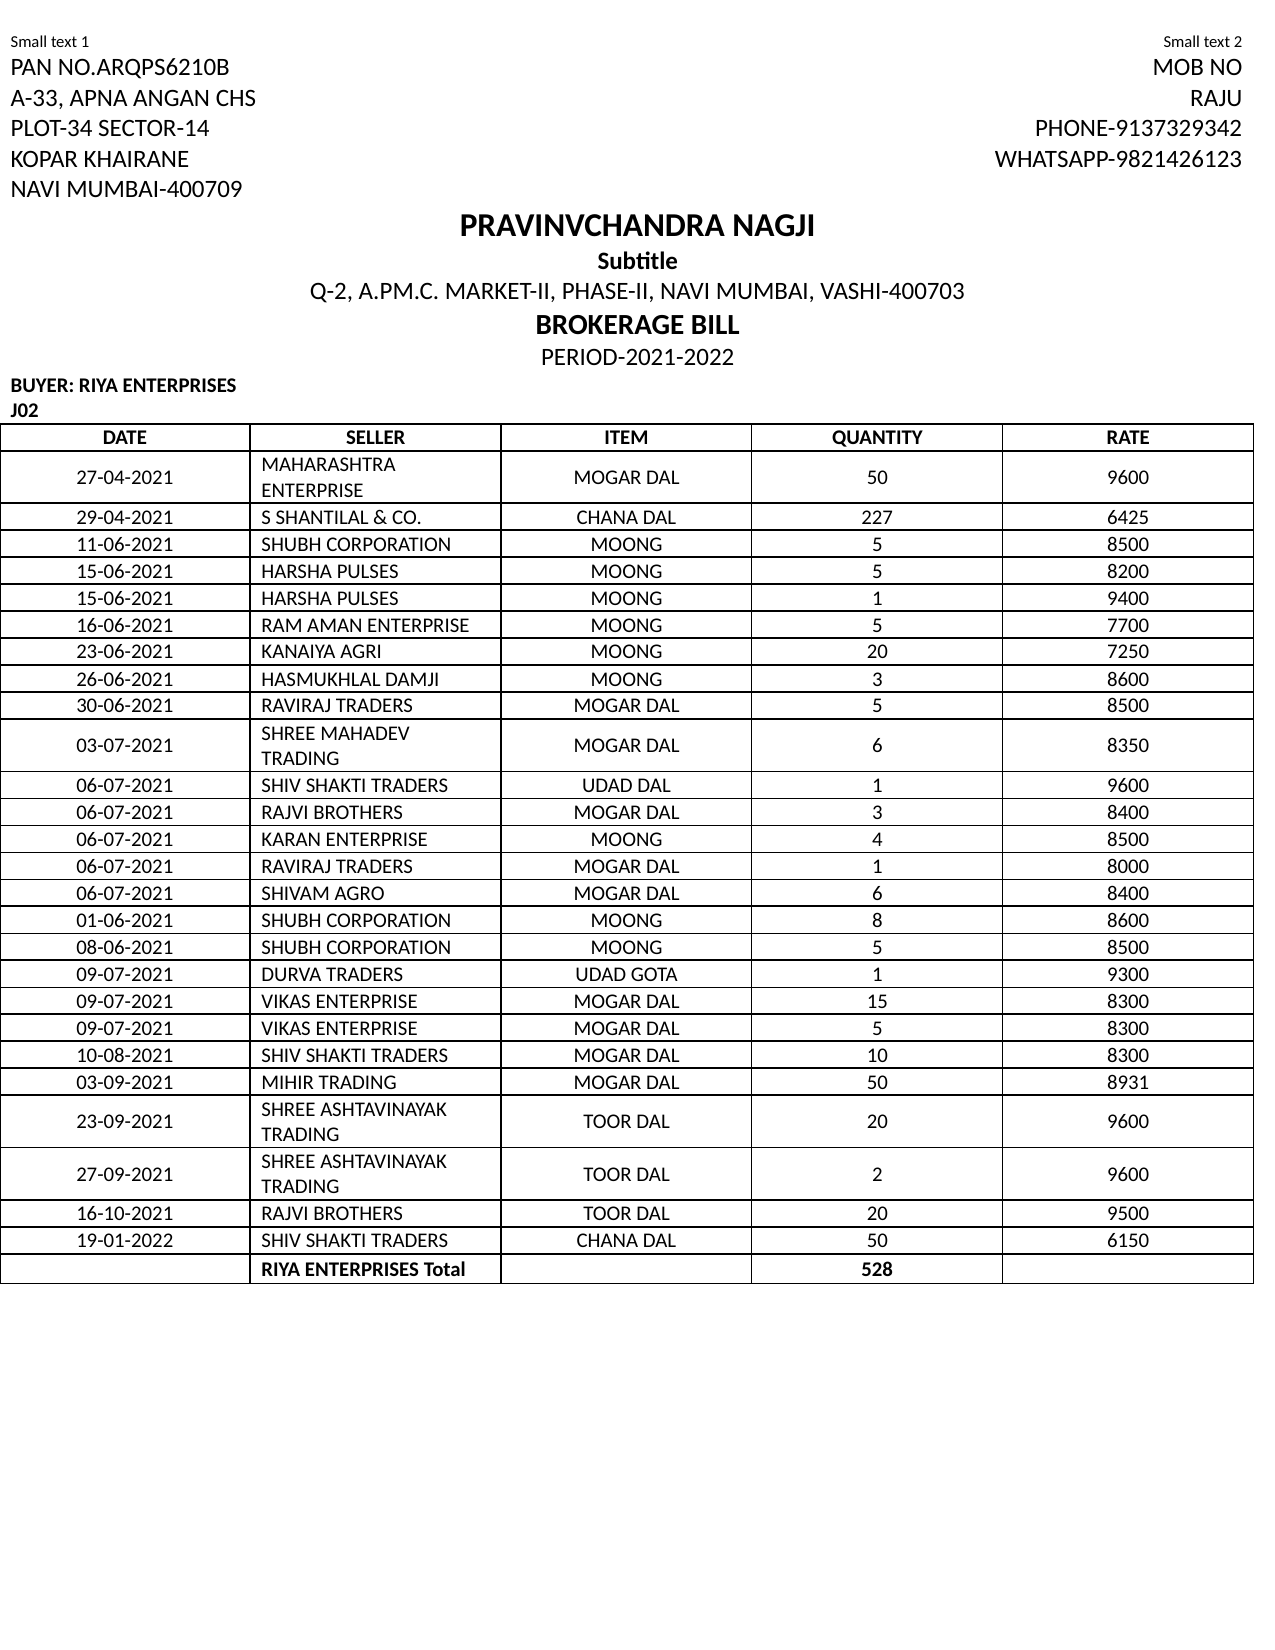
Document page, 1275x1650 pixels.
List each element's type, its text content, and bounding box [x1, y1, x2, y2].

table_cell 3 [752, 799, 1002, 824]
table_cell 8 [752, 907, 1002, 932]
table_cell 5 [752, 934, 1002, 959]
table_cell SHREE ASHTAVINAYAK TRADING [251, 1148, 500, 1199]
table_cell 227 [752, 504, 1002, 529]
table_cell 8931 [1003, 1069, 1253, 1094]
table_cell SHUBH CORPORATION [251, 934, 500, 959]
table_cell 8400 [1003, 799, 1253, 824]
table_cell MOGAR DAL [502, 693, 751, 718]
table_cell 09-07-2021 [1, 988, 249, 1013]
table_cell 20 [752, 1096, 1002, 1147]
table_cell RAM AMAN ENTERPRISE [251, 612, 500, 637]
table_cell SHUBH CORPORATION [251, 907, 500, 932]
table_cell 8500 [1003, 531, 1253, 556]
table_cell 8200 [1003, 558, 1253, 583]
table_cell KANAIYA AGRI [251, 639, 500, 664]
table_cell SHIV SHAKTI TRADERS [251, 772, 500, 797]
table_cell 27-04-2021 [1, 452, 249, 502]
table_cell 528 [752, 1255, 1002, 1289]
table_cell 7250 [1003, 639, 1253, 664]
table_cell HASMUKHLAL DAMJI [251, 666, 500, 691]
table_cell 8300 [1003, 988, 1253, 1013]
table_cell RIYA ENTERPRISES Total [251, 1255, 500, 1289]
table_cell RAVIRAJ TRADERS [251, 853, 500, 878]
table_cell 20 [752, 1201, 1002, 1226]
table_cell CHANA DAL [502, 1228, 751, 1253]
table_cell RAJVI BROTHERS [251, 799, 500, 824]
table_cell 27-09-2021 [1, 1148, 249, 1199]
table_cell 9600 [1003, 1148, 1253, 1199]
table_cell 8300 [1003, 1015, 1253, 1040]
table_cell [502, 1255, 751, 1289]
table_cell TOOR DAL [502, 1096, 751, 1147]
table_cell 15 [752, 988, 1002, 1013]
table_cell 30-06-2021 [1, 693, 249, 718]
table_cell 50 [752, 1069, 1002, 1094]
table_cell 16-06-2021 [1, 612, 249, 637]
table_cell DURVA TRADERS [251, 961, 500, 986]
table_cell 8400 [1003, 880, 1253, 905]
table_cell 03-07-2021 [1, 720, 249, 771]
table_cell VIKAS ENTERPRISE [251, 988, 500, 1013]
table_cell MOONG [502, 907, 751, 932]
table_cell 08-06-2021 [1, 934, 249, 959]
table_cell 8600 [1003, 907, 1253, 932]
table_header DATE [1, 425, 249, 450]
table_cell 9600 [1003, 1096, 1253, 1147]
table_header PAN NO.ARQPS6210B A-33, APNA ANGAN CHS PLOT-34 SECTOR-14 KOPAR KHAIRANE NAVI MUMBAI-400709 [0, 52, 626, 204]
table_cell 50 [752, 1228, 1002, 1253]
table_cell 09-07-2021 [1, 961, 249, 986]
text PRAVINVCHANDRA NAGJI Subtitle Q-2, A.PM.C. MARKET-II, PHASE-II, NAVI MUMBAI, VASHI-400703 [10, 204, 1264, 306]
table_cell 20 [752, 639, 1002, 664]
table_header Small text 2 [626, 31, 1253, 52]
table_cell 6 [752, 720, 1002, 771]
table_cell TOOR DAL [502, 1148, 751, 1199]
table_cell 8000 [1003, 853, 1253, 878]
table_cell HARSHA PULSES [251, 558, 500, 583]
table_cell 8500 [1003, 826, 1253, 851]
table_cell UDAD GOTA [502, 961, 751, 986]
table_header Small text 1 [0, 31, 626, 52]
table_cell 06-07-2021 [1, 772, 249, 797]
table_cell SHIV SHAKTI TRADERS [251, 1228, 500, 1253]
table_cell 7700 [1003, 612, 1253, 637]
table_cell 9500 [1003, 1201, 1253, 1226]
table_cell 23-09-2021 [1, 1096, 249, 1147]
table_cell MOONG [502, 612, 751, 637]
table_cell 06-07-2021 [1, 826, 249, 851]
table_cell 8300 [1003, 1042, 1253, 1067]
table_cell SHIVAM AGRO [251, 880, 500, 905]
table_header MOB NO RAJU PHONE-9137329342 WHATSAPP-9821426123 [626, 52, 1253, 204]
table_header SELLER [251, 425, 500, 450]
table_cell [1, 1255, 249, 1289]
table_cell MOONG [502, 558, 751, 583]
table_cell SHREE ASHTAVINAYAK TRADING [251, 1096, 500, 1147]
table_cell 06-07-2021 [1, 853, 249, 878]
table_cell MOONG [502, 666, 751, 691]
table_cell RAJVI BROTHERS [251, 1201, 500, 1226]
table_cell 9300 [1003, 961, 1253, 986]
table_cell MOGAR DAL [502, 1042, 751, 1067]
table_cell MOONG [502, 531, 751, 556]
table_cell 5 [752, 558, 1002, 583]
table_cell TOOR DAL [502, 1201, 751, 1226]
table_cell MOONG [502, 826, 751, 851]
table_cell 10-08-2021 [1, 1042, 249, 1067]
table_cell MAHARASHTRA ENTERPRISE [251, 452, 500, 502]
table_cell KARAN ENTERPRISE [251, 826, 500, 851]
table_header QUANTITY [752, 425, 1002, 450]
table_cell 5 [752, 693, 1002, 718]
table_cell 09-07-2021 [1, 1015, 249, 1040]
table_cell HARSHA PULSES [251, 585, 500, 610]
table_cell 06-07-2021 [1, 880, 249, 905]
table_cell 8500 [1003, 693, 1253, 718]
table_cell SHIV SHAKTI TRADERS [251, 1042, 500, 1067]
table_cell 23-06-2021 [1, 639, 249, 664]
table_cell MOONG [502, 639, 751, 664]
table_header RATE [1003, 425, 1253, 450]
table_cell [1003, 1255, 1253, 1289]
table_cell CHANA DAL [502, 504, 751, 529]
table_cell MOGAR DAL [502, 1015, 751, 1040]
table_cell 1 [752, 772, 1002, 797]
table_cell 1 [752, 961, 1002, 986]
table_cell 8500 [1003, 934, 1253, 959]
table_cell 5 [752, 531, 1002, 556]
table_cell 19-01-2022 [1, 1228, 249, 1253]
table_cell MOGAR DAL [502, 720, 751, 771]
table_cell 5 [752, 612, 1002, 637]
table_cell 06-07-2021 [1, 799, 249, 824]
table_cell 1 [752, 853, 1002, 878]
table_cell 9600 [1003, 452, 1253, 502]
table_cell 6425 [1003, 504, 1253, 529]
table_cell MOGAR DAL [502, 799, 751, 824]
table_cell MOGAR DAL [502, 452, 751, 502]
table_header ITEM [502, 425, 751, 450]
table_cell 11-06-2021 [1, 531, 249, 556]
table_cell 16-10-2021 [1, 1201, 249, 1226]
table_cell 01-06-2021 [1, 907, 249, 932]
table_cell 15-06-2021 [1, 585, 249, 610]
table_cell MIHIR TRADING [251, 1069, 500, 1094]
table_cell 50 [752, 452, 1002, 502]
table_cell 4 [752, 826, 1002, 851]
table_cell 29-04-2021 [1, 504, 249, 529]
table_cell 9400 [1003, 585, 1253, 610]
table_cell MOGAR DAL [502, 988, 751, 1013]
table_cell S SHANTILAL & CO. [251, 504, 500, 529]
table_cell MOGAR DAL [502, 880, 751, 905]
table_cell 1 [752, 585, 1002, 610]
table_cell 6150 [1003, 1228, 1253, 1253]
table_cell 03-09-2021 [1, 1069, 249, 1094]
table_cell 9600 [1003, 772, 1253, 797]
table_cell SHREE MAHADEV TRADING [251, 720, 500, 771]
table_cell MOONG [502, 585, 751, 610]
table_cell VIKAS ENTERPRISE [251, 1015, 500, 1040]
table_cell MOONG [502, 934, 751, 959]
text BROKERAGE BILL PERIOD-2021-2022 [10, 306, 1264, 372]
table_cell 26-06-2021 [1, 666, 249, 691]
table_cell UDAD DAL [502, 772, 751, 797]
table_cell 2 [752, 1148, 1002, 1199]
table_cell 6 [752, 880, 1002, 905]
table_cell RAVIRAJ TRADERS [251, 693, 500, 718]
table_cell 15-06-2021 [1, 558, 249, 583]
table_cell 8350 [1003, 720, 1253, 771]
table_cell 10 [752, 1042, 1002, 1067]
text BUYER: RIYA ENTERPRISES J02 [10, 372, 1264, 423]
table_cell MOGAR DAL [502, 1069, 751, 1094]
table_cell 8600 [1003, 666, 1253, 691]
table_cell 3 [752, 666, 1002, 691]
table_cell 5 [752, 1015, 1002, 1040]
table_cell MOGAR DAL [502, 853, 751, 878]
table_cell SHUBH CORPORATION [251, 531, 500, 556]
